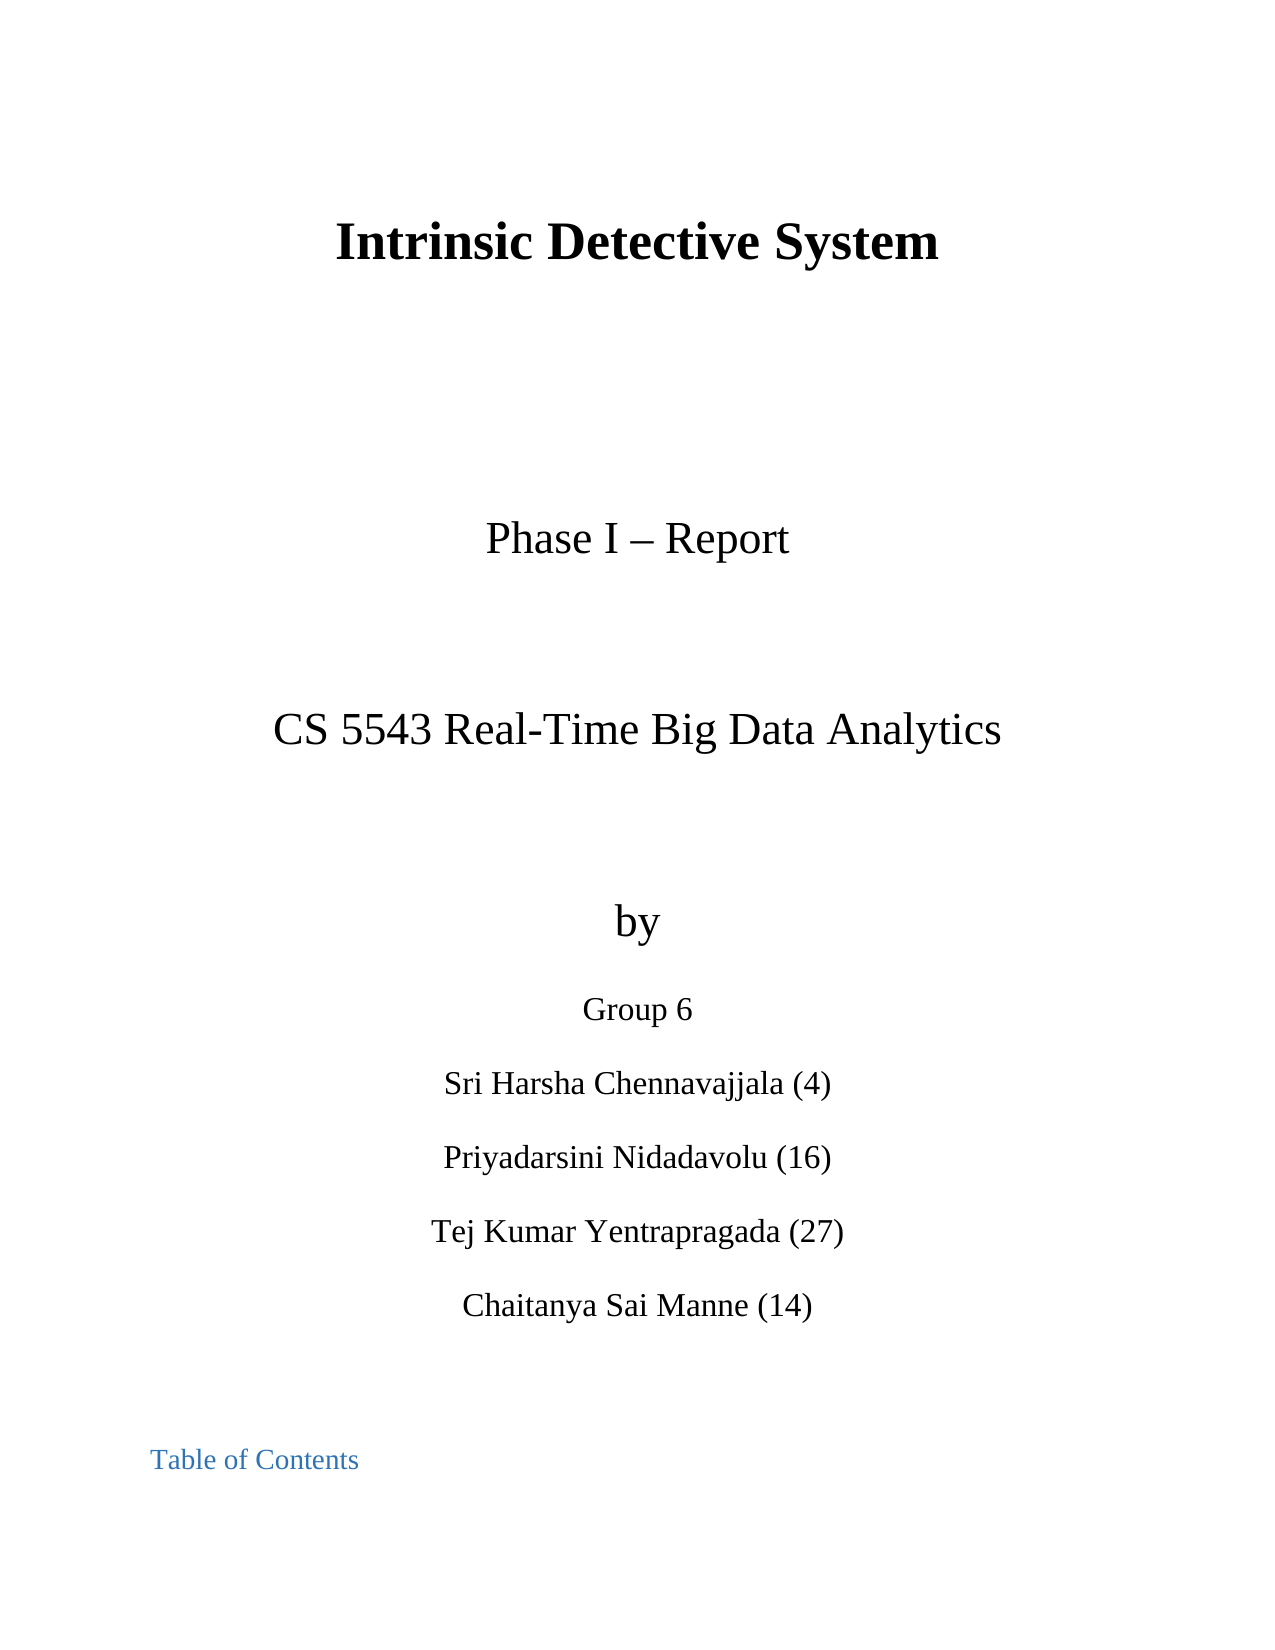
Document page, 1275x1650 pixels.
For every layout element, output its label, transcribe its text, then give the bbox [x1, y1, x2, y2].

text Intrinsic Detective System [150, 209, 1125, 271]
text Priyadarsini Nidadavolu (16) [150, 1137, 1125, 1176]
text Sri Harsha Chennavajjala (4) [150, 1063, 1125, 1101]
text Group 6 [150, 989, 1125, 1027]
text Tej Kumar Yentrapragada (27) [150, 1211, 1125, 1250]
text Chaitanya Sai Manne (14) [150, 1286, 1125, 1324]
text Phase I – Report [150, 510, 1125, 563]
text CS 5543 Real-Time Big Data Analytics [150, 702, 1125, 754]
text by [150, 893, 1125, 946]
